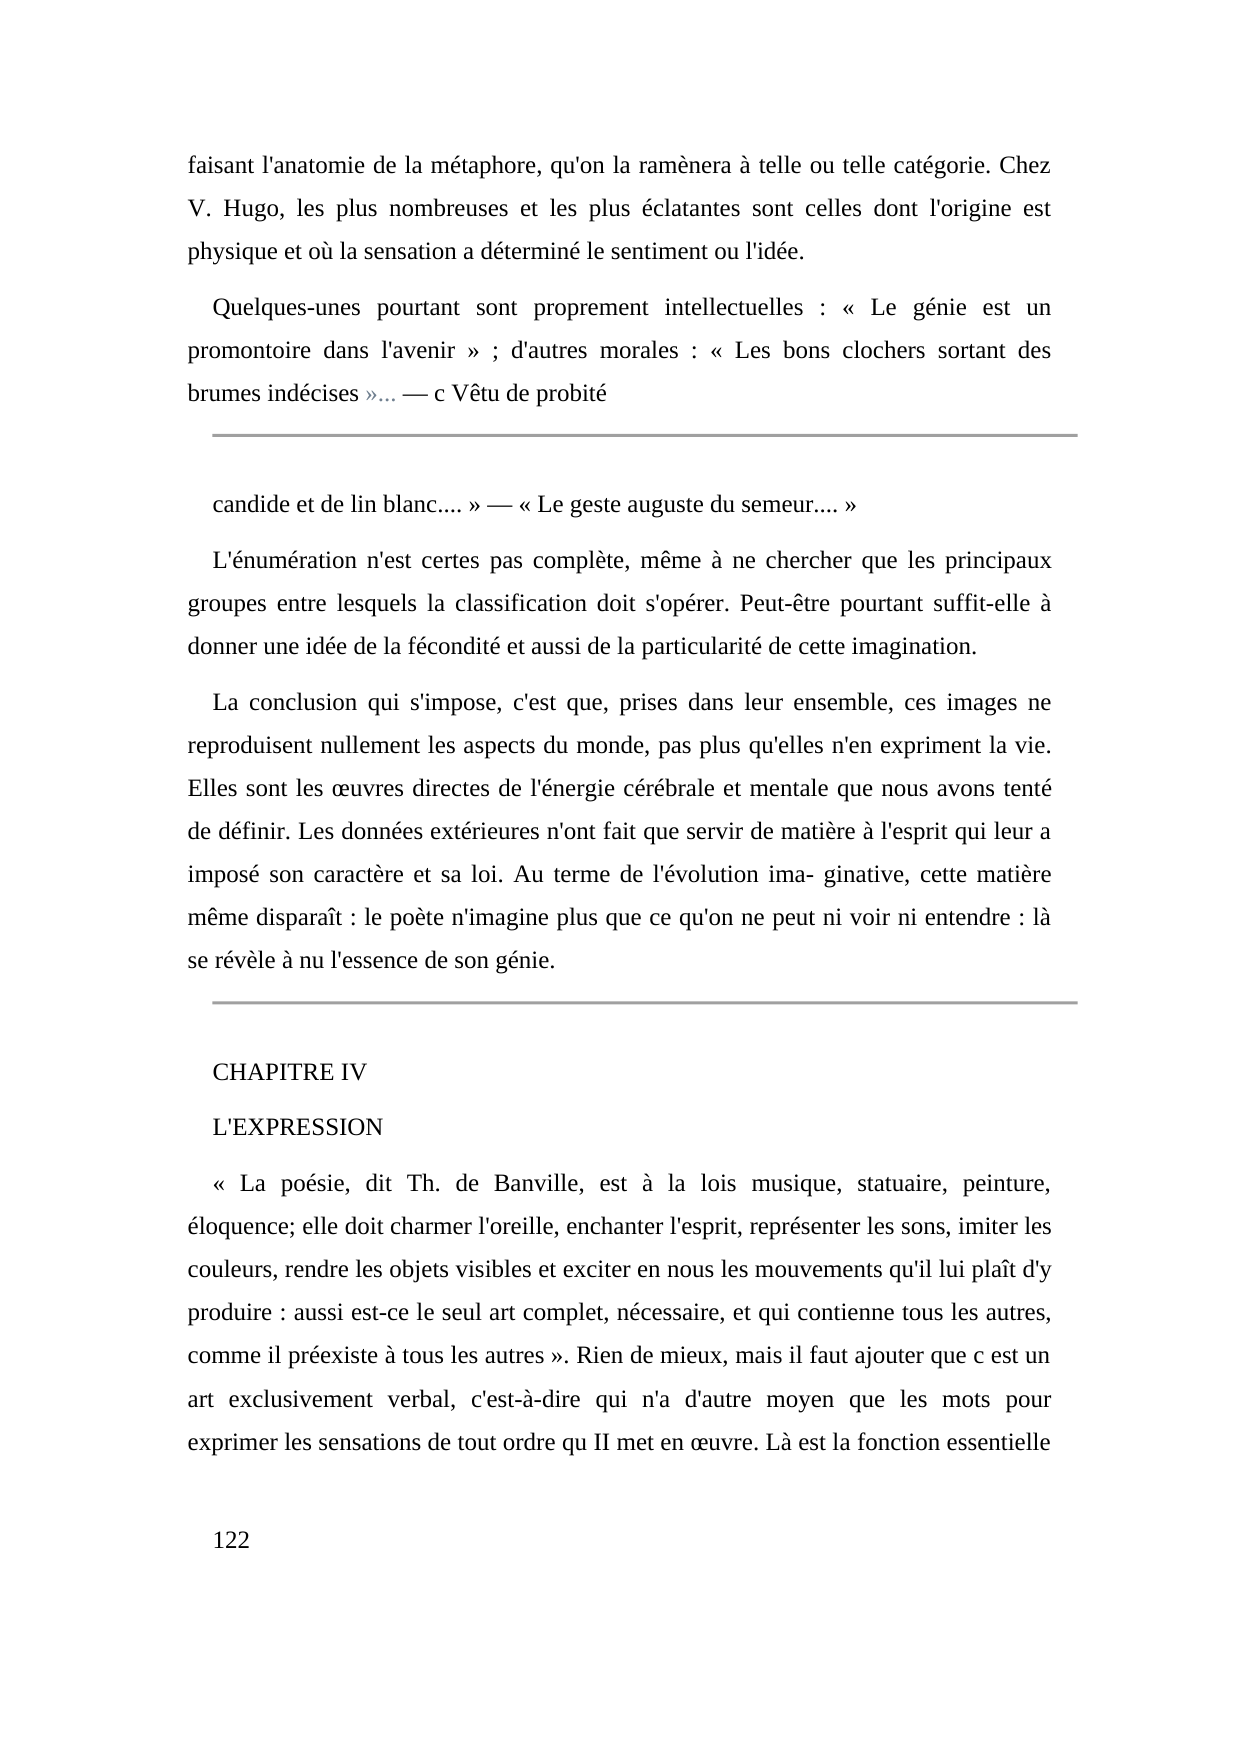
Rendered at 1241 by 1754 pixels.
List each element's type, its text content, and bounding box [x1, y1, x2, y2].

text L'EXPRESSION [187, 1112, 1053, 1141]
text La conclusion qui s'impose, c'est que, prises dans leur ensemble, ces images ne reproduisent nullement les aspects du monde, pas plus qu'elles n'en expriment la vie. Elles sont les œuvres directes de l'énergie cérébrale et mentale que nous avons tenté de définir. Les données extérieures n'ont fait que servir de matière à l'esprit qui leur a imposé son caractère et sa loi. Au terme de l'évolution ima- ginative, cette matière même disparaît : le poète n'imagine plus que ce qu'on ne peut ni voir ni entendre : là se révèle à nu l'essence de son génie. [187, 687, 1053, 974]
text candide et de lin blanc.... » — « Le geste auguste du semeur.... » [187, 489, 1053, 518]
text CHAPITRE IV [187, 1057, 1053, 1086]
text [187, 150, 1053, 265]
text L'énumération n'est certes pas complète, même à ne chercher que les principaux groupes entre lesquels la classification doit s'opérer. Peut-être pourtant suffit-elle à donner une idée de la fécondité et aussi de la particularité de cette imagination. [187, 545, 1053, 660]
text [187, 1168, 1053, 1456]
text Quelques-unes pourtant sont proprement intellectuelles : « Le génie est un promontoire dans l'avenir » ; d'autres morales : « Les bons clochers sortant des brumes indécises »... — c Vêtu de probité [187, 292, 1053, 407]
